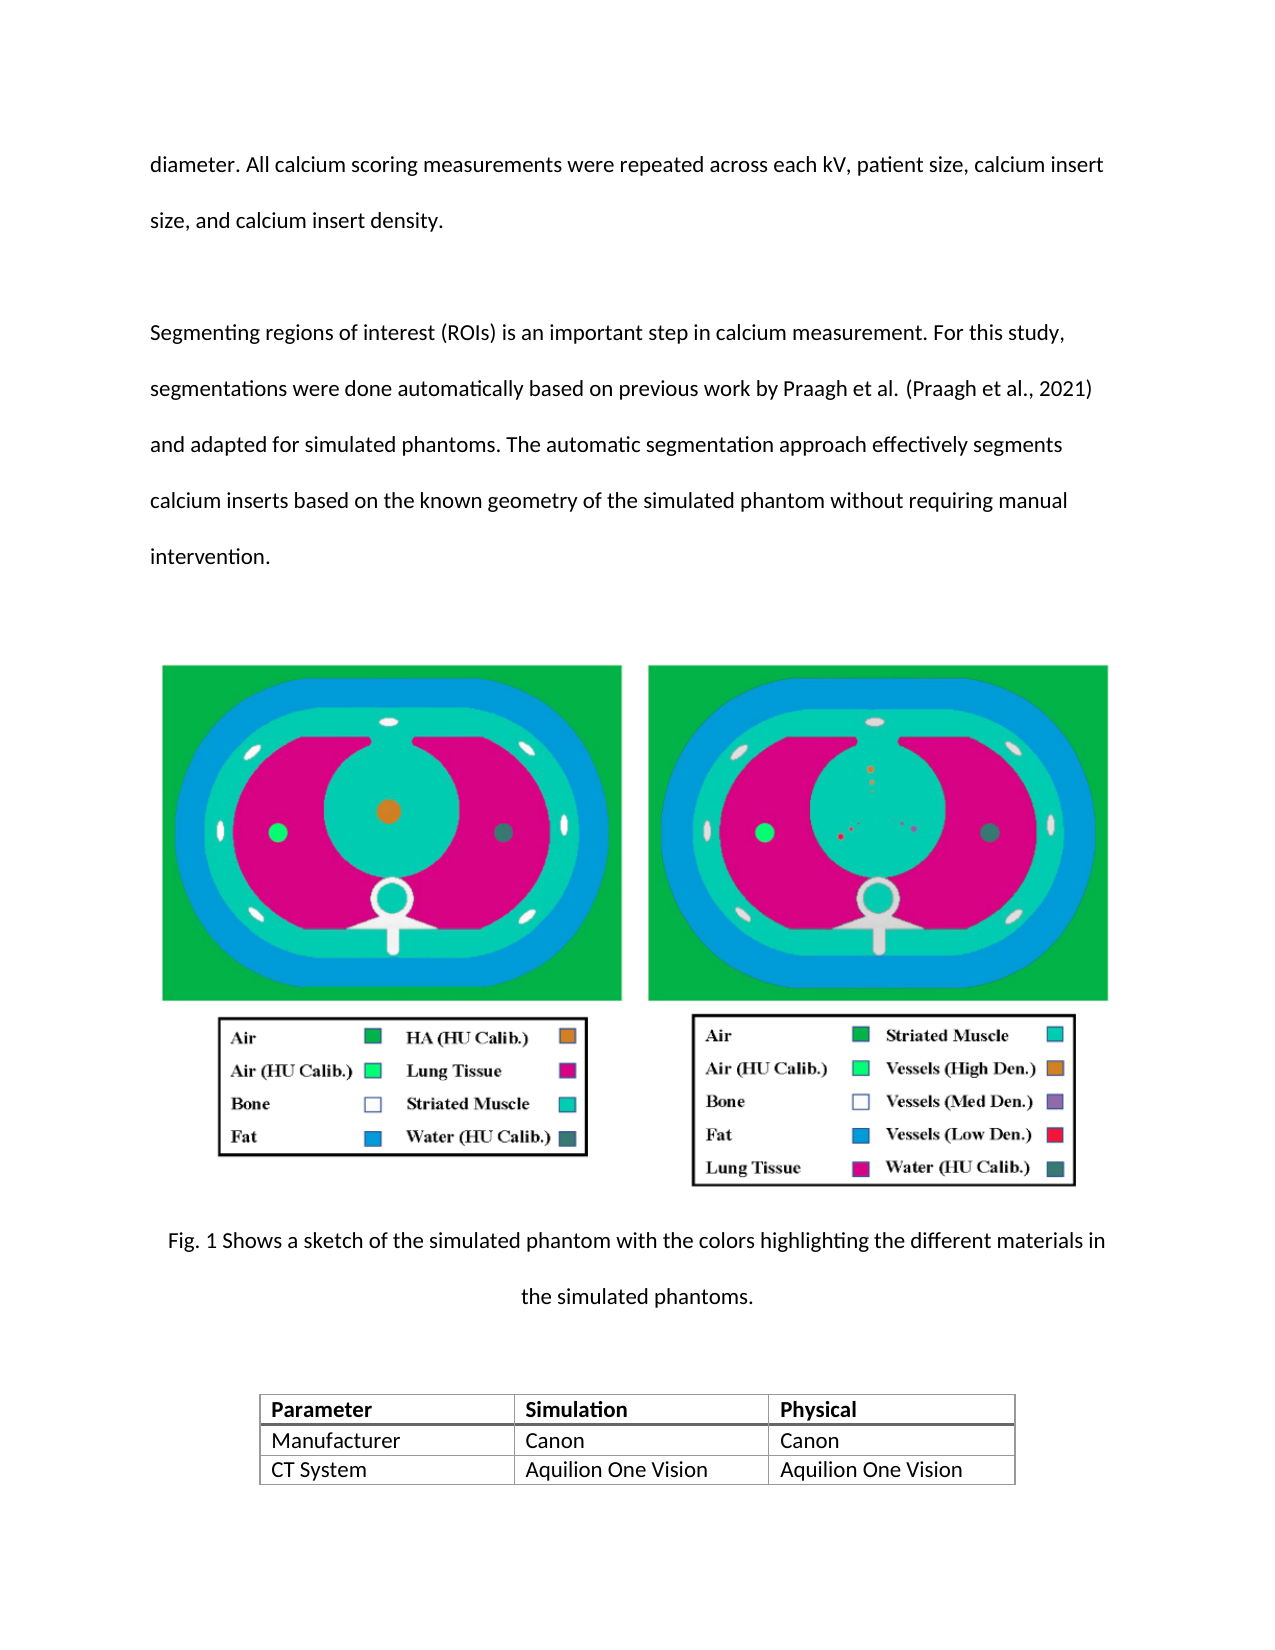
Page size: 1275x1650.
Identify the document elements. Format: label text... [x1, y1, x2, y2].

table_cell Canon [515, 1426, 768, 1454]
table_header Physical [769, 1395, 1014, 1423]
table_cell Aquilion One Vision [769, 1456, 1014, 1483]
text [150, 150, 1125, 234]
text Segmenting regions of interest (ROIs) is an important step in calcium measurement. For this study, segmentations were done automatically based on previous work by Praagh et al. (Praagh et al., 2021) and adapted for simulated phantoms. The automatic segmentation approach effectively segments calcium inserts based on the known geometry of the simulated phantom without requiring manual intervention. [150, 318, 1125, 570]
table_header Parameter [261, 1395, 514, 1423]
table_cell Manufacturer [261, 1426, 514, 1454]
table_cell Aquilion One Vision [515, 1456, 768, 1483]
text Fig. 1 Shows a sketch of the simulated phantom with the colors highlighting the different materials in the simulated phantoms. [150, 1226, 1125, 1310]
table_cell Canon [769, 1426, 1014, 1454]
table_header Simulation [515, 1395, 768, 1423]
table_cell CT System [261, 1456, 514, 1483]
picture [150, 654, 1125, 1199]
